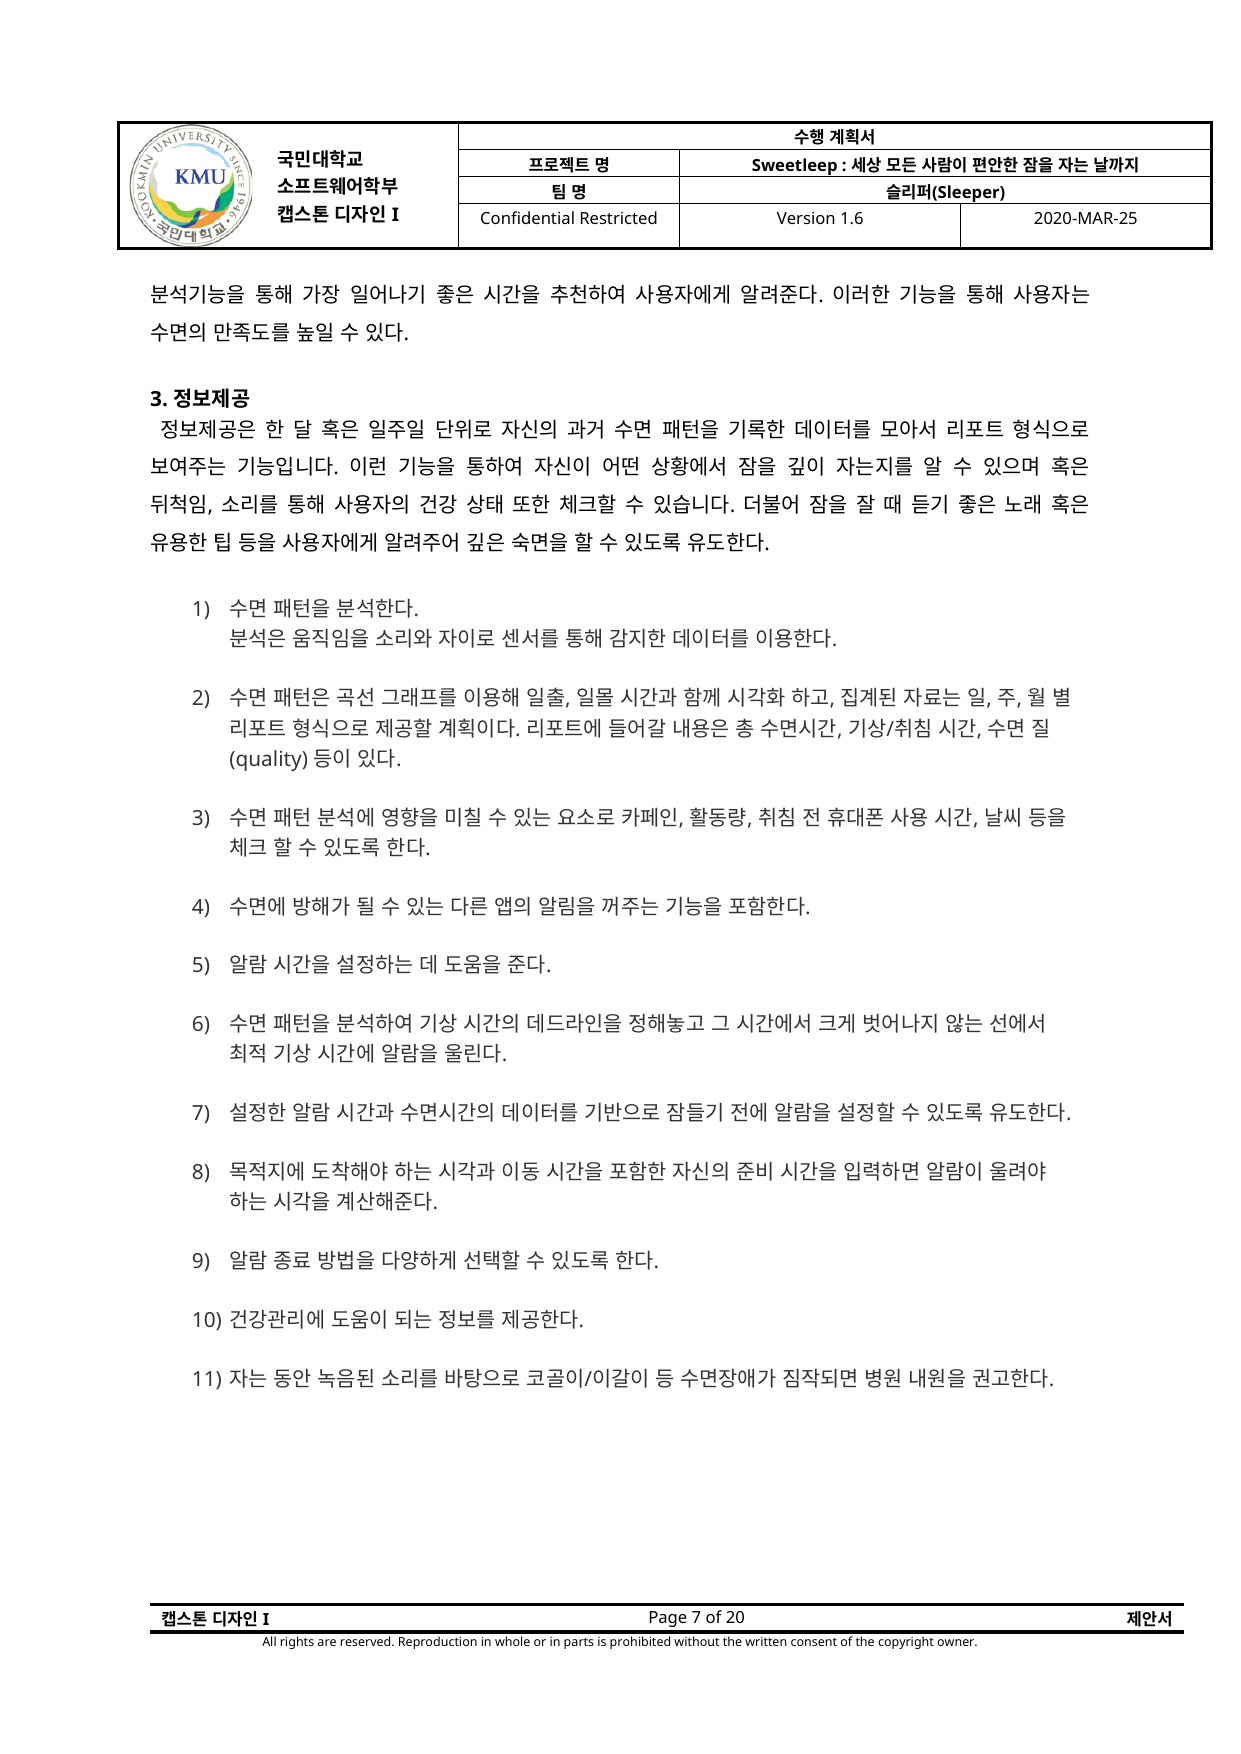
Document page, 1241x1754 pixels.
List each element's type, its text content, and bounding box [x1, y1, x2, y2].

list 수면 패턴은 곡선 그래프를 이용해 일출, 일몰 시간과 함께 시각화 하고, 집계된 자료는 일, 주, 월 별 리포트 형식으로 제공할 계획이다. 리포트에 들어갈 내용은 총 수면시간, 기상/취침 시간, 수면 질(quality) 등이 있다. [192, 681, 1090, 801]
list 설정한 알람 시간과 수면시간의 데이터를 기반으로 잠들기 전에 알람을 설정할 수 있도록 유도한다. [192, 1096, 1090, 1155]
list 수면 패턴 분석에 영향을 미칠 수 있는 요소로 카페인, 활동량, 취침 전 휴대폰 사용 시간, 날씨 등을 체크 할 수 있도록 한다. [192, 801, 1090, 890]
list 수면 패턴을 분석하여 기상 시간의 데드라인을 정해놓고 그 시간에서 크게 벗어나지 않는 선에서 최적 기상 시간에 알람을 울린다. [192, 1007, 1090, 1068]
list 수면에 방해가 될 수 있는 다른 앱의 알림을 꺼주는 기능을 포함한다. [192, 890, 1090, 920]
picture [129, 124, 253, 247]
list 알람 종료 방법을 다양하게 선택할 수 있도록 한다. [192, 1244, 1090, 1274]
list 목적지에 도착해야 하는 시각과 이동 시간을 포함한 자신의 준비 시간을 입력하면 알람이 울려야 하는 시각을 계산해준다. [192, 1155, 1090, 1244]
list 알람 시간을 설정하는 데 도움을 준다. [192, 949, 1090, 979]
text 정보제공은 한 달 혹은 일주일 단위로 자신의 과거 수면 패턴을 기록한 데이터를 모아서 리포트 형식으로 보여주는 기능입니다. 이런 기능을 통하여 자신이 어떤 상황에서 잠을 깊이 자는지를 알 수 있으며 혹은 뒤척임, 소리를 통해 사용자의 건강 상태 또한 체크할 수 있습니다. 더불어 잠을 잘 때 듣기 좋은 노래 혹은 유용한 팁 등을 사용자에게 알려주어 깊은 숙면을 할 수 있도록 유도한다. [150, 413, 1090, 556]
list 건강관리에 도움이 되는 정보를 제공한다. [192, 1303, 1090, 1333]
text 3. 정보제공 [150, 382, 1090, 413]
list 수면 패턴을 분석한다. 분석은 움직임을 소리와 자이로 센서를 통해 감지한 데이터를 이용한다. [192, 592, 1090, 681]
list 자는 동안 녹음된 소리를 바탕으로 코골이/이갈이 등 수면장애가 짐작되면 병원 내원을 권고한다. [192, 1362, 1090, 1392]
